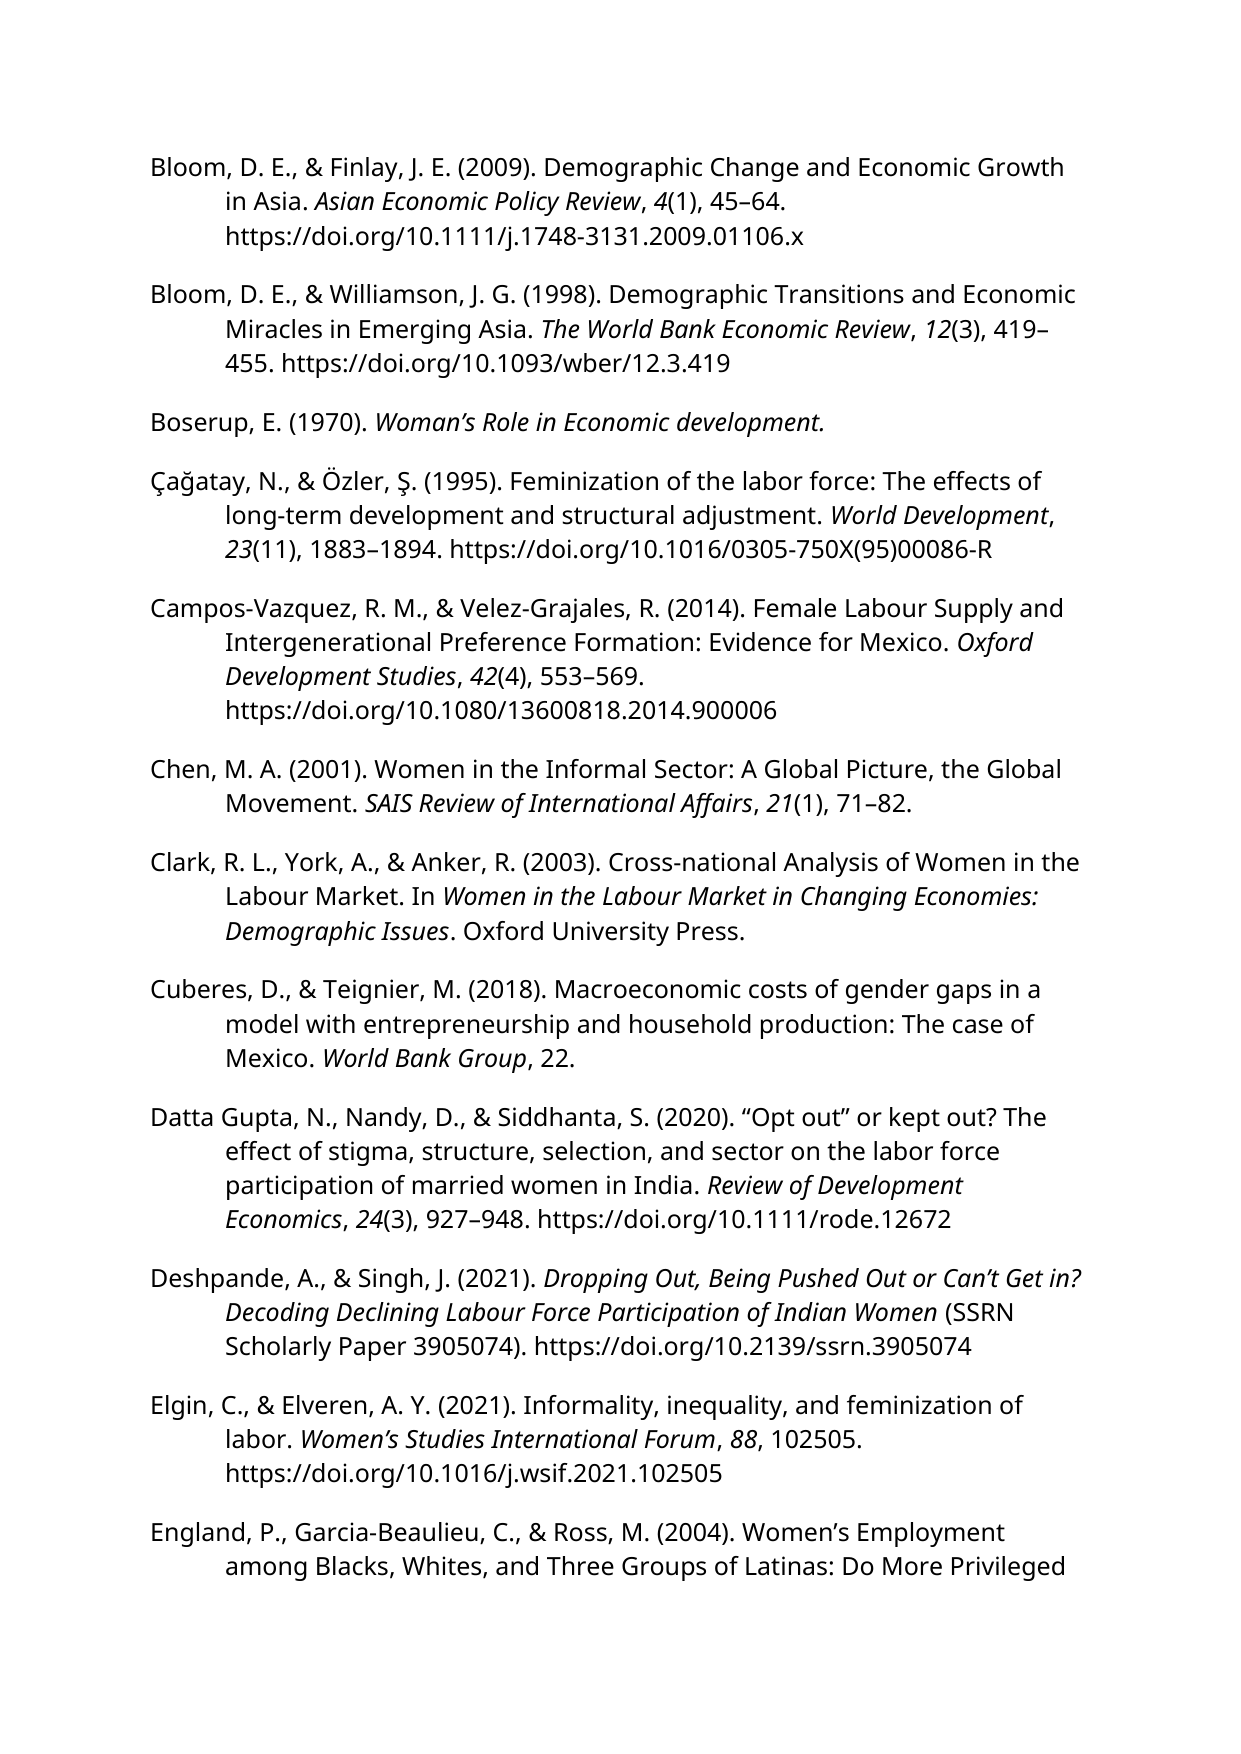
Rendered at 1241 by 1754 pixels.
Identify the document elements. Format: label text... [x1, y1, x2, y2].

text Campos-Vazquez, R. M., & Velez-Grajales, R. (2014). Female Labour Supply and Intergenerational Preference Formation: Evidence for Mexico. Oxford Development Studies, 42(4), 553–569. https://doi.org/10.1080/13600818.2014.900006 [150, 591, 1090, 727]
text Deshpande, A., & Singh, J. (2021). Dropping Out, Being Pushed Out or Can’t Get in? Decoding Declining Labour Force Participation of Indian Women (SSRN Scholarly Paper 3905074). https://doi.org/10.2139/ssrn.3905074 [150, 1261, 1090, 1363]
text Datta Gupta, N., Nandy, D., & Siddhanta, S. (2020). “Opt out” or kept out? The effect of stigma, structure, selection, and sector on the labor force participation of married women in India. Review of Development Economics, 24(3), 927–948. https://doi.org/10.1111/rode.12672 [150, 1099, 1090, 1236]
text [150, 1515, 1090, 1583]
text Boserup, E. (1970). Woman’s Role in Economic development. [150, 404, 1090, 438]
text Clark, R. L., York, A., & Anker, R. (2003). Cross-national Analysis of Women in the Labour Market. In Women in the Labour Market in Changing Economies: Demographic Issues. Oxford University Press. [150, 845, 1090, 947]
text Çağatay, N., & Özler, Ş. (1995). Feminization of the labor force: The effects of long-term development and structural adjustment. World Development, 23(11), 1883–1894. https://doi.org/10.1016/0305-750X(95)00086-R [150, 463, 1090, 566]
text Elgin, C., & Elveren, A. Y. (2021). Informality, inequality, and feminization of labor. Women’s Studies International Forum, 88, 102505. https://doi.org/10.1016/j.wsif.2021.102505 [150, 1388, 1090, 1490]
text Chen, M. A. (2001). Women in the Informal Sector: A Global Picture, the Global Movement. SAIS Review of International Affairs, 21(1), 71–82. [150, 752, 1090, 820]
text Cuberes, D., & Teignier, M. (2018). Macroeconomic costs of gender gaps in a model with entrepreneurship and household production: The case of Mexico. World Bank Group, 22. [150, 972, 1090, 1074]
text Bloom, D. E., & Finlay, J. E. (2009). Demographic Change and Economic Growth in Asia. Asian Economic Policy Review, 4(1), 45–64. https://doi.org/10.1111/j.1748-3131.2009.01106.x [150, 150, 1090, 252]
text Bloom, D. E., & Williamson, J. G. (1998). Demographic Transitions and Economic Miracles in Emerging Asia. The World Bank Economic Review, 12(3), 419–455. https://doi.org/10.1093/wber/12.3.419 [150, 277, 1090, 379]
